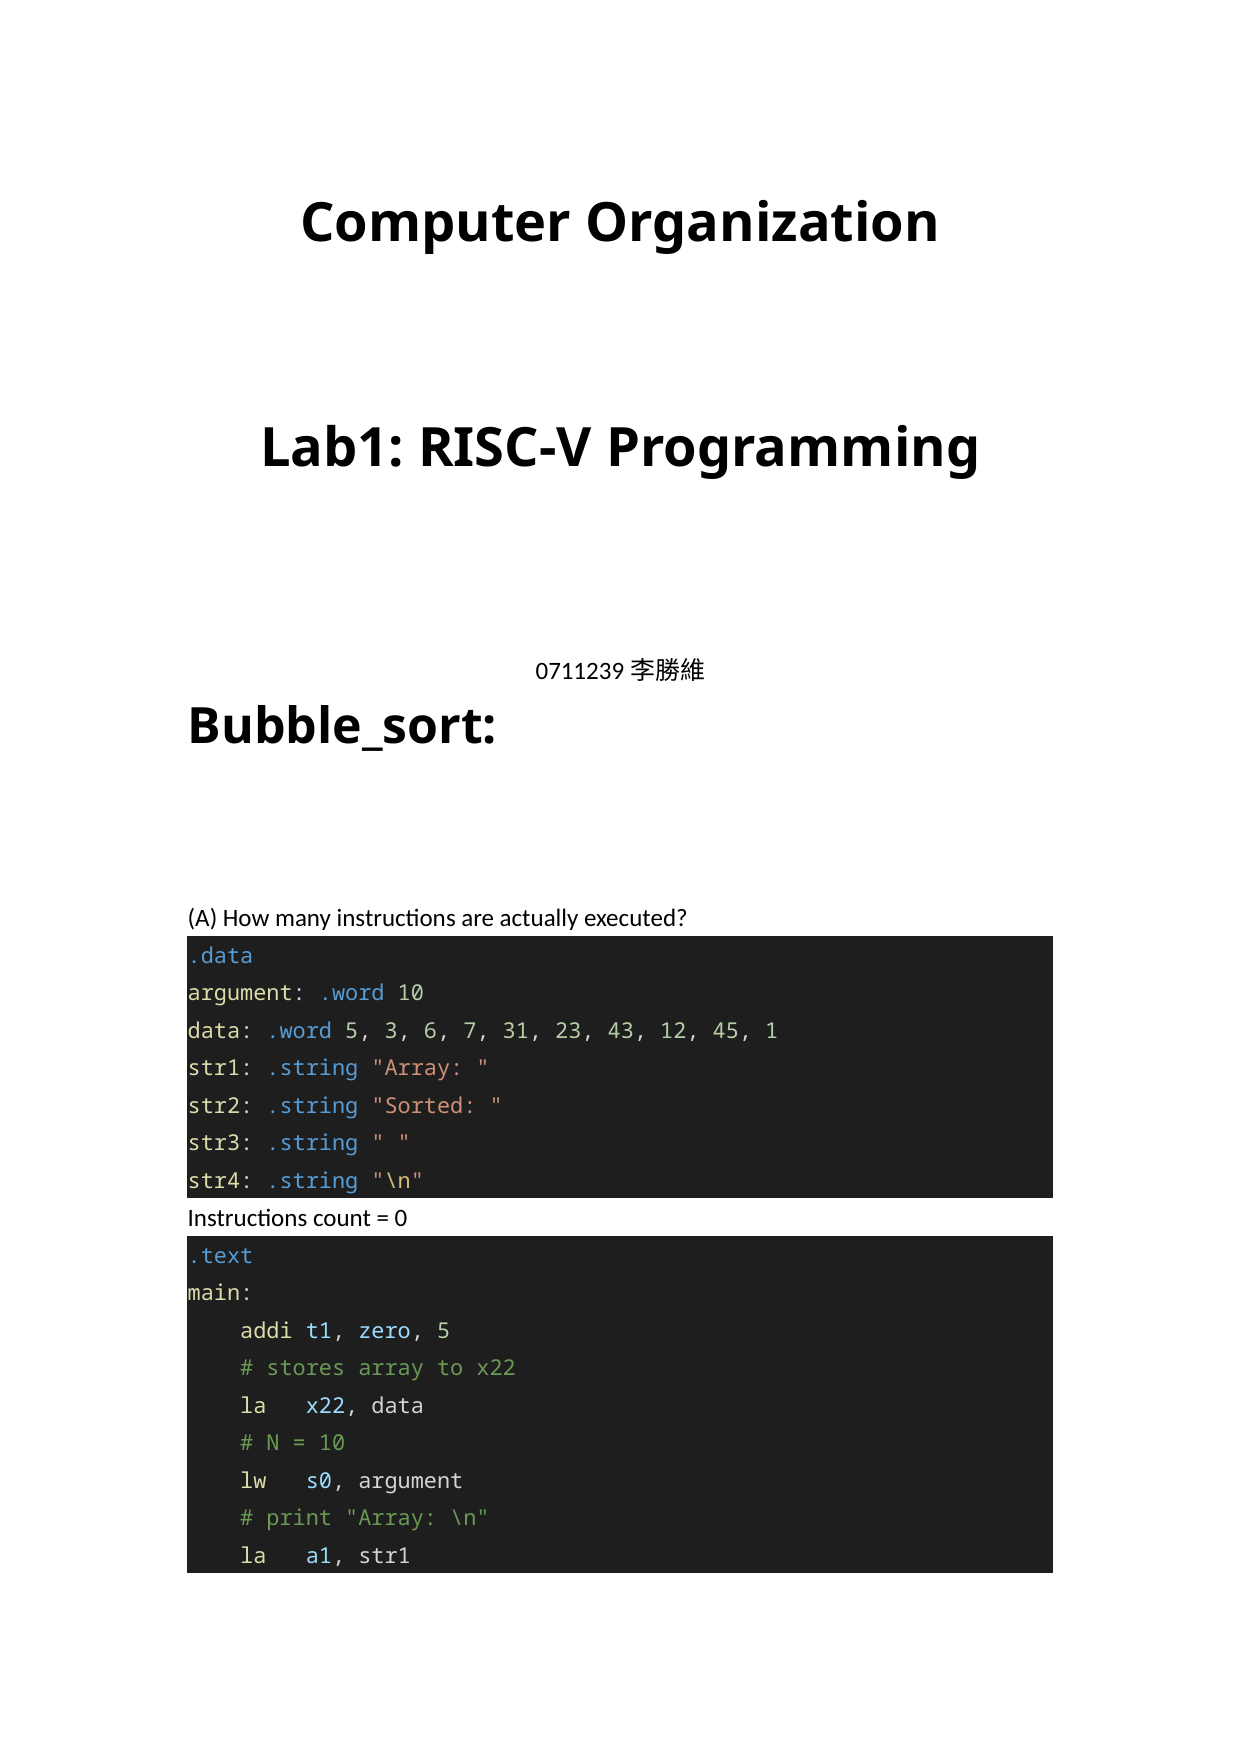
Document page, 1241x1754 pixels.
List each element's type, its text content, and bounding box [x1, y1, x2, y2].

text la x22, data [187, 1386, 1053, 1423]
text str4: .string "\n" [187, 1161, 1053, 1198]
text str3: .string " " [187, 1123, 1053, 1161]
text argument: .word 10 [187, 973, 1053, 1011]
text str1: .string "Array: " [187, 1048, 1053, 1086]
text # N = 10 [187, 1423, 1053, 1461]
text str2: .string "Sorted: " [187, 1086, 1053, 1123]
text main: [187, 1273, 1053, 1311]
text lw s0, argument [187, 1461, 1053, 1498]
text data: .word 5, 3, 6, 7, 31, 23, 43, 12, 45, 1 [187, 1011, 1053, 1048]
subtitle Bubble_sort: [187, 687, 1053, 762]
text .data [187, 936, 1053, 973]
text (A) How many instructions are actually executed? [187, 898, 1053, 936]
text .text [187, 1236, 1053, 1273]
text Instructions count = 0 [187, 1198, 1053, 1236]
text addi t1, zero, 5 [187, 1311, 1053, 1348]
text la a1, str1 [187, 1536, 1053, 1573]
subtitle Computer Organization Lab1: RISC-V Programming [187, 183, 1053, 483]
text 0711239 李勝維 [187, 649, 1053, 687]
text # stores array to x22 [187, 1348, 1053, 1386]
text # print "Array: \n" [187, 1498, 1053, 1536]
